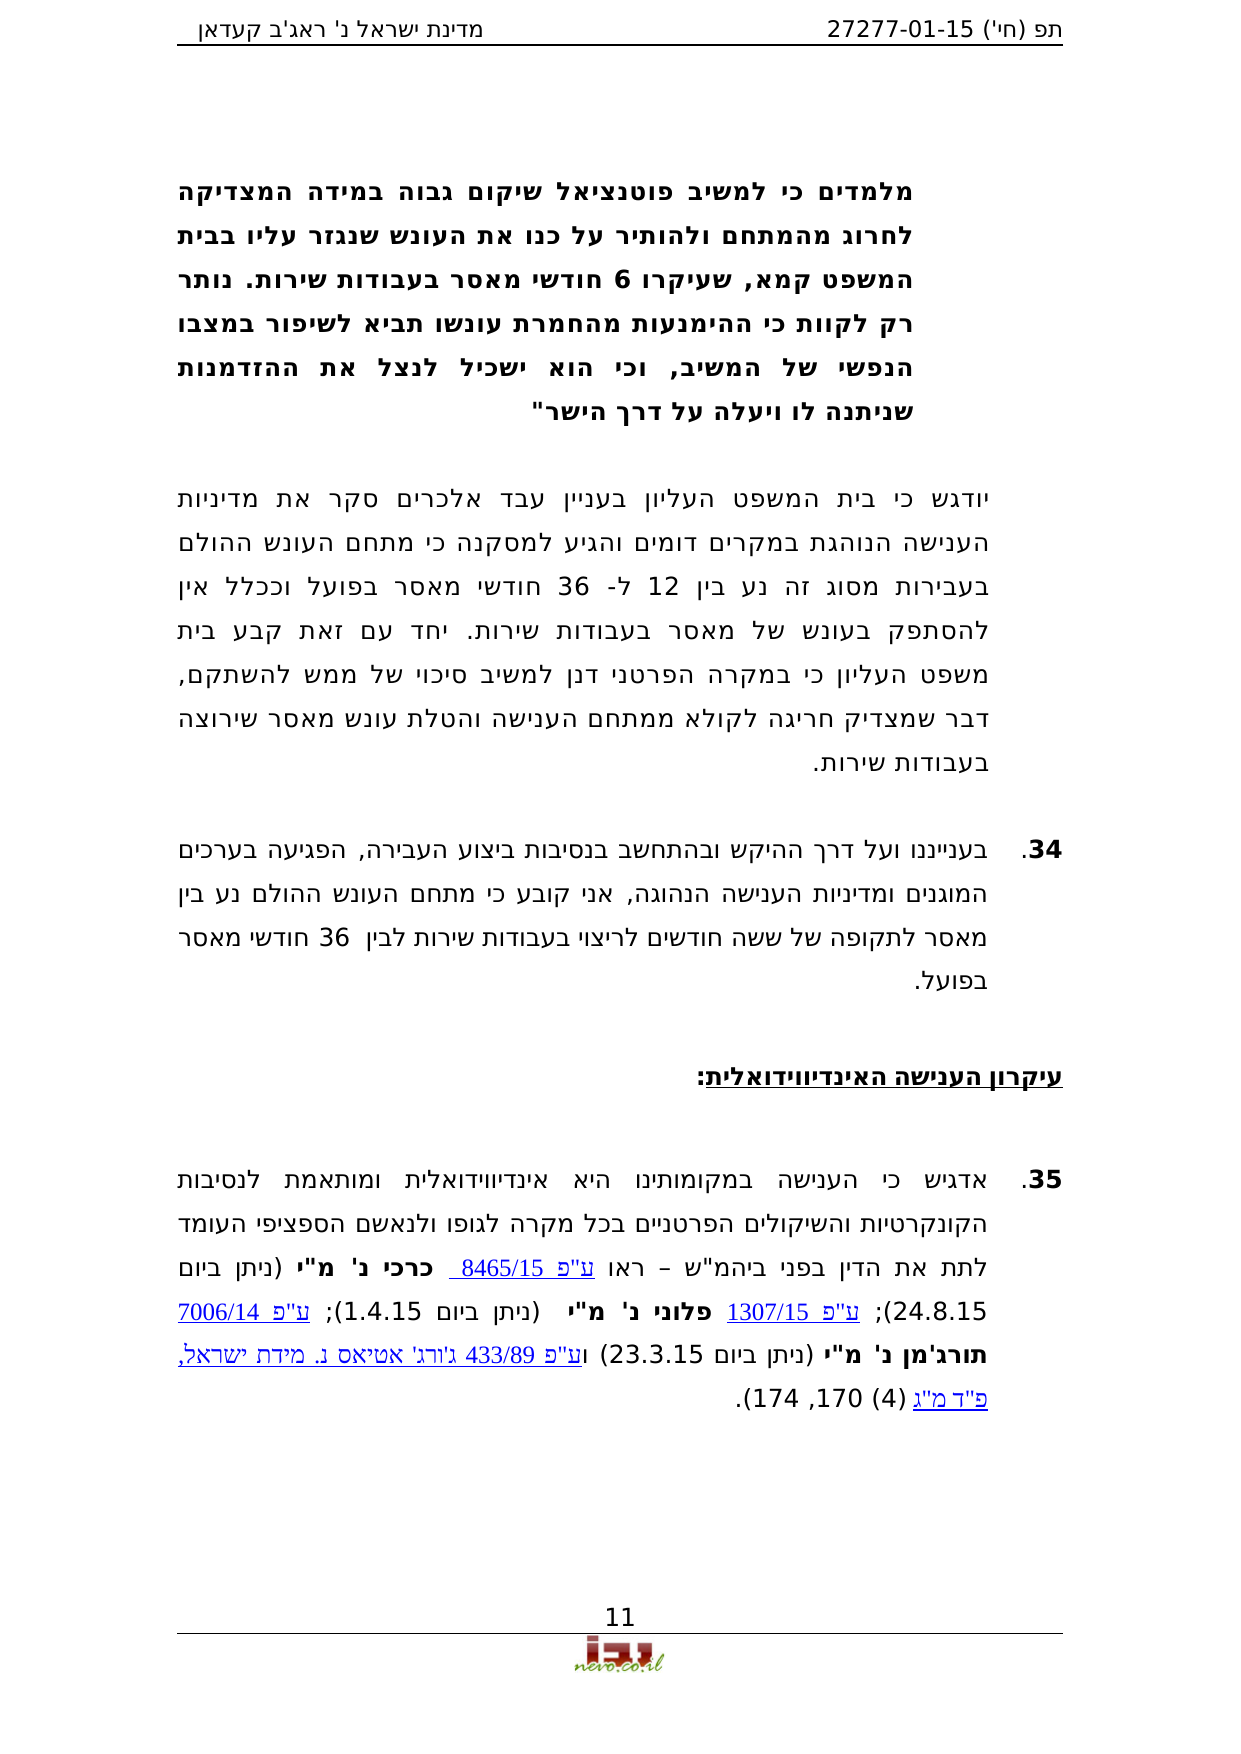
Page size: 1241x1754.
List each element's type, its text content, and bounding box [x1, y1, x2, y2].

text 34. בענייננו ועל דרך ההיקש ובהתחשב בנסיבות ביצוע העבירה, הפגיעה בערכים המוגנים ומדיניות הענישה הנהוגה, אני קובע כי מתחם העונש ההולם נע בין מאסר לתקופה של ששה חודשים לריצוי בעבודות שירות לבין 36 חודשי מאסר בפועל. [177, 835, 1063, 996]
text 35. אדגיש כי הענישה במקומותינו היא אינדיווידואלית ומותאמת לנסיבות הקונקרטיות והשיקולים הפרטניים בכל מקרה לגופו ולנאשם הספציפי העומד לתת את הדין בפני ביהמ"ש – ראו ע"פ 8465/15 כרכי נ' מ"י (ניתן ביום 24.8.15); ע"פ 1307/15 פלוני נ' מ"י (ניתן ביום 1.4.15); ע"פ 7006/14 תורג'מן נ' מ"י (ניתן ביום 23.3.15) וע"פ 433/89 ג'ורג' אטיאס נ. מידת ישראל, פ"ד מ"ג (4) 170, 174). [177, 1165, 1063, 1414]
picture [574, 1635, 666, 1673]
text יודגש כי בית המשפט העליון בעניין עבד אלכרים סקר את מדיניות הענישה הנוהגת במקרים דומים והגיע למסקנה כי מתחם העונש ההולם בעבירות מסוג זה נע בין 12 ל- 36 חודשי מאסר בפועל וככלל אין להסתפק בעונש של מאסר בעבודות שירות. יחד עם זאת קבע בית משפט העליון כי במקרה הפרטני דנן למשיב סיכוי של ממש להשתקם, דבר שמצדיק חריגה לקולא ממתחם הענישה והטלת עונש מאסר שירוצה בעבודות שירות. [177, 484, 989, 777]
text עיקרון הענישה האינדיווידואלית: [177, 1062, 1063, 1091]
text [177, 177, 913, 426]
